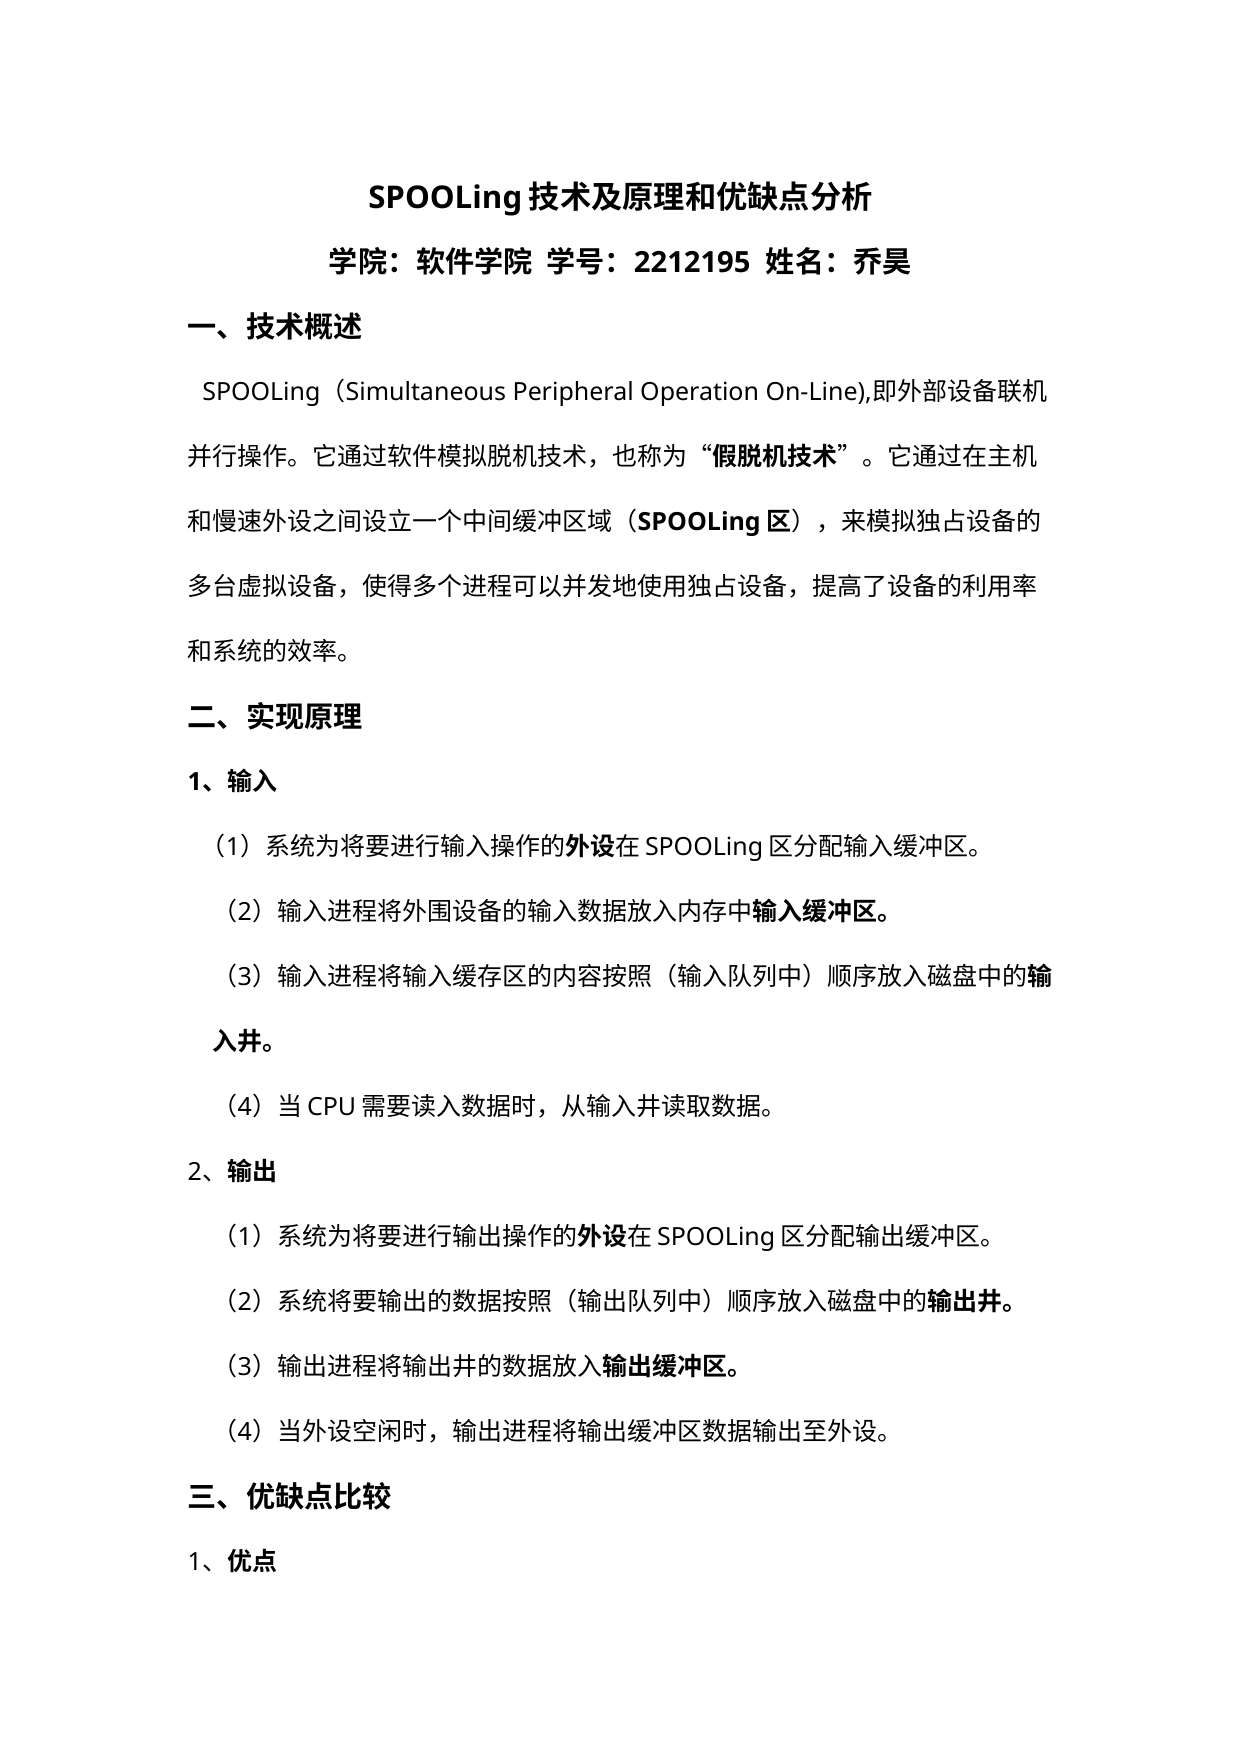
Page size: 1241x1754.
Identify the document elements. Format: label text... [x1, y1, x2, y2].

list 技术概述 [187, 292, 1053, 357]
list （3）输入进程将输入缓存区的内容按照（输入队列中）顺序放入磁盘中的输 入井。 [212, 942, 1053, 1072]
list （1）系统为将要进行输入操作的外设在SPOOLing区分配输入缓冲区。 [187, 812, 1053, 877]
list （2）系统将要输出的数据按照（输出队列中）顺序放入磁盘中的输出井。 [212, 1267, 1053, 1332]
list 优点 [187, 1527, 1053, 1592]
text SPOOLing技术及原理和优缺点分析 [187, 162, 1053, 227]
text 学院：软件学院 学号：2212195 姓名：乔昊 [187, 227, 1053, 292]
list （2）输入进程将外围设备的输入数据放入内存中输入缓冲区。 [212, 877, 1053, 942]
list （3）输出进程将输出井的数据放入输出缓冲区。 [212, 1332, 1053, 1397]
list （4）当外设空闲时，输出进程将输出缓冲区数据输出至外设。 [212, 1397, 1053, 1462]
list SPOOLing（Simultaneous Peripheral Operation On-Line),即外部设备联机并行操作。它通过软件模拟脱机技术，也称为“假脱机技术”。它通过在主机和慢速外设之间设立一个中间缓冲区域（SPOOLing区），来模拟独占设备的多台虚拟设备，使得多个进程可以并发地使用独占设备，提高了设备的利用率和系统的效率。 [187, 357, 1053, 682]
list 优缺点比较 [187, 1462, 1053, 1527]
list （1）系统为将要进行输出操作的外设在SPOOLing区分配输出缓冲区。 [187, 1202, 1053, 1267]
list 输入 [187, 747, 1053, 812]
list 输出 [187, 1137, 1053, 1202]
list 实现原理 [187, 682, 1053, 747]
list （4）当CPU需要读入数据时，从输入井读取数据。 [212, 1072, 1053, 1137]
